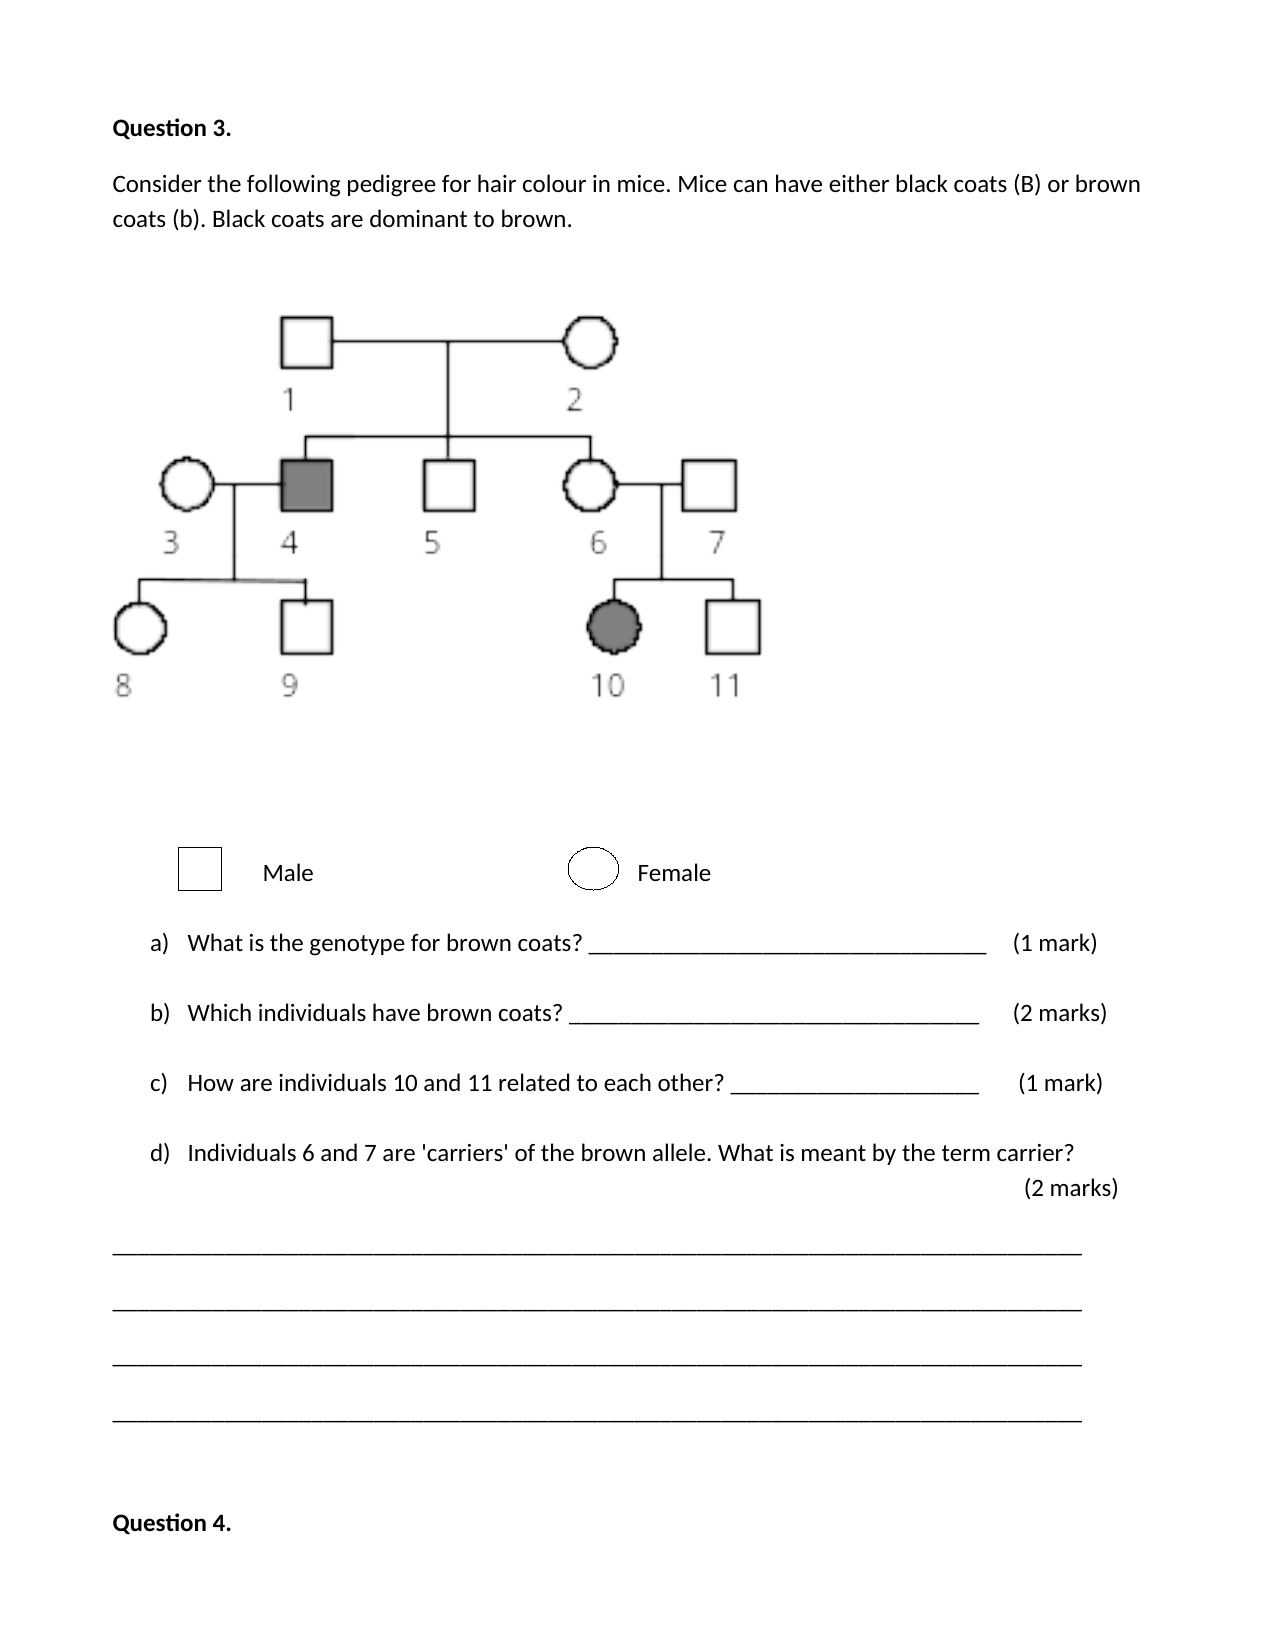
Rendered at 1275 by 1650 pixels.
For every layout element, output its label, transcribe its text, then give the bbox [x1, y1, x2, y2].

text Question 3. [112, 112, 1163, 143]
text Question 4. [112, 1507, 1163, 1538]
list Male Female [607, 857, 1163, 888]
list Individuals 6 and 7 are 'carriers' of the brown allele. What is meant by the term carrier? [150, 1137, 1163, 1168]
text Consider the following pedigree for hair colour in mice. Mice can have either black coats (B) or brown coats (b). Black coats are dominant to brown. [112, 168, 1163, 233]
text ______________________________________________________________________________ [112, 1339, 1163, 1370]
list What is the genotype for brown coats? ________________________________ (1 mark) [150, 927, 1163, 958]
list Male Female [222, 857, 580, 888]
list How are individuals 10 and 11 related to each other? ____________________ (1 mark) [150, 1067, 1163, 1098]
text ______________________________________________________________________________ [112, 1228, 1163, 1258]
text ______________________________________________________________________________ [112, 1395, 1163, 1426]
text ______________________________________________________________________________ [112, 1284, 1163, 1314]
list Which individuals have brown coats? _________________________________ (2 marks) [150, 997, 1163, 1028]
list (2 marks) [187, 1172, 1163, 1203]
